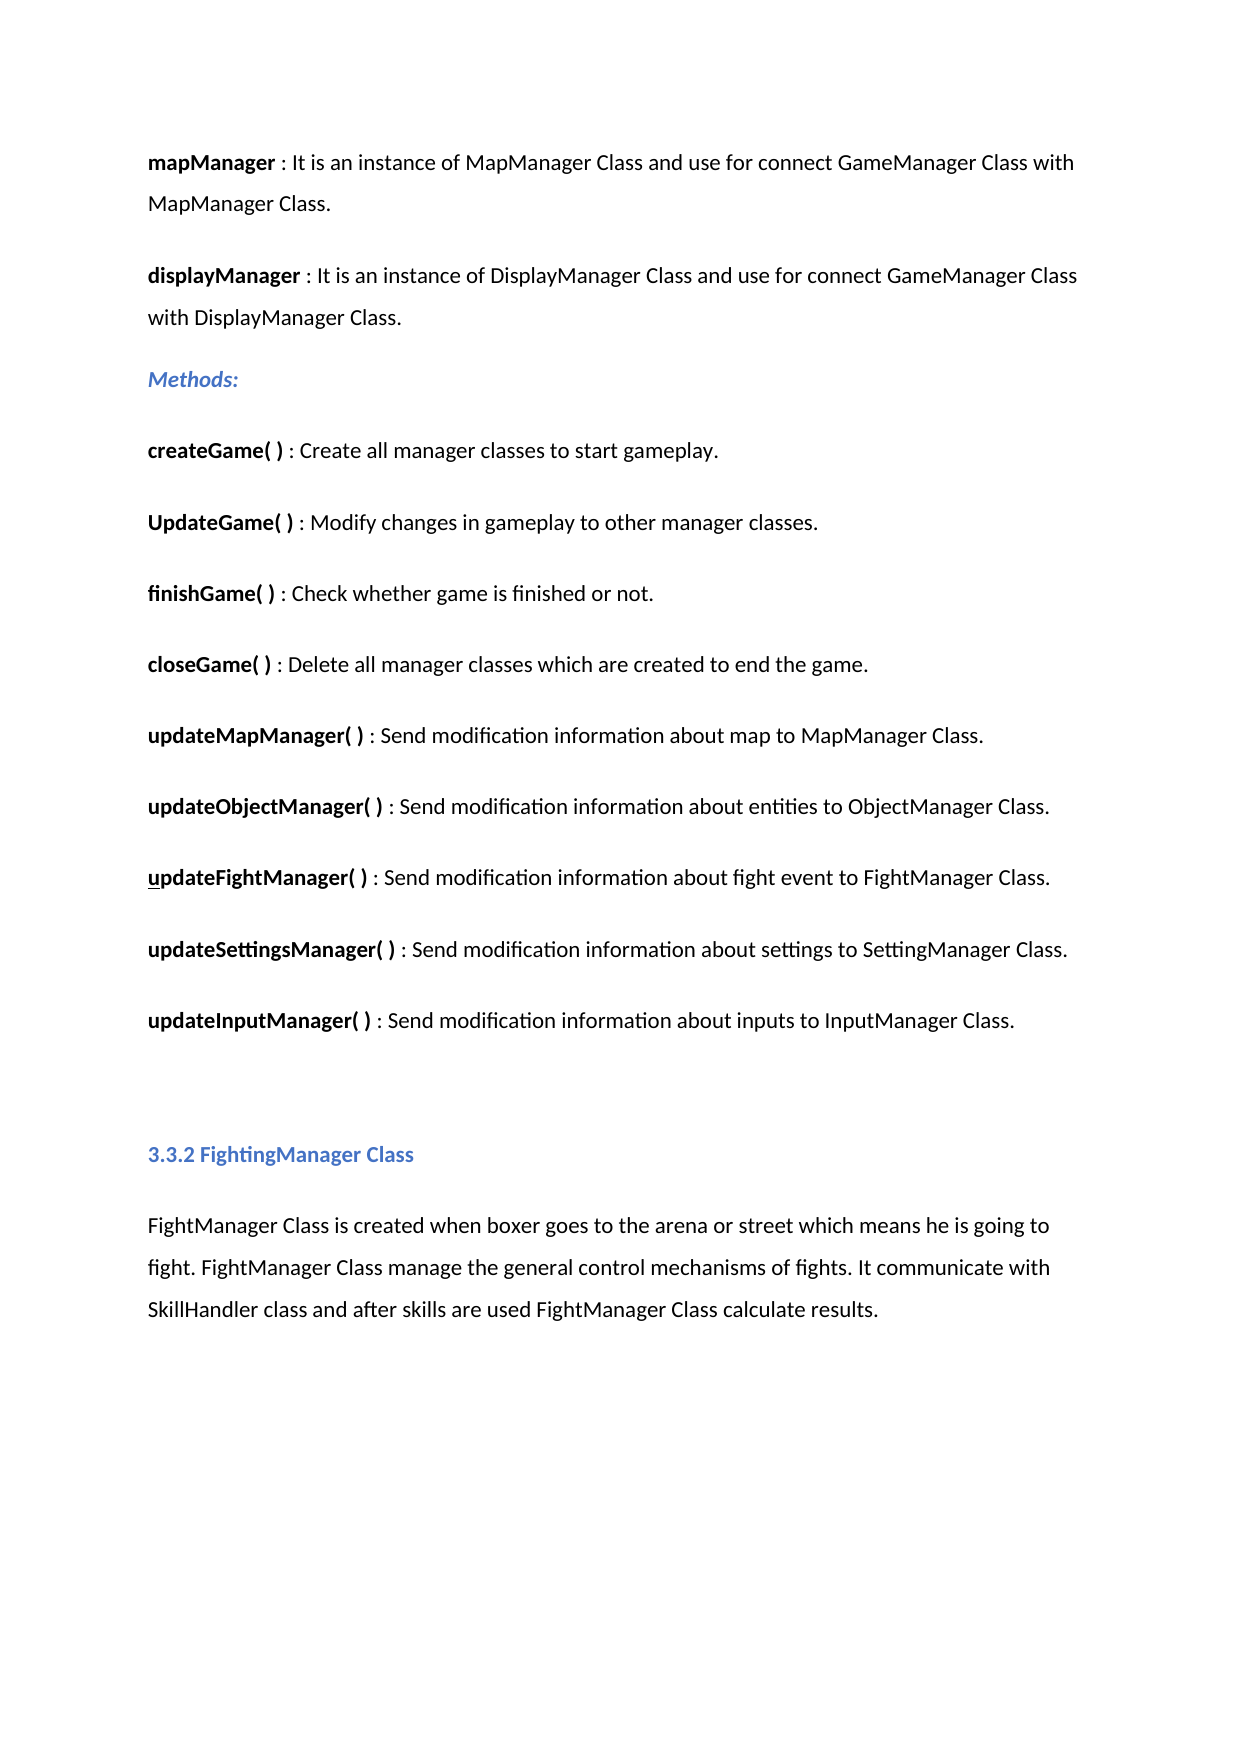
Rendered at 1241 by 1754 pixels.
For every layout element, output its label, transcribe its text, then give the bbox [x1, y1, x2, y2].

text UpdateGame( ) : Modify changes in gameplay to other manager classes. [148, 508, 1093, 536]
text updateObjectManager( ) : Send modification information about entities to ObjectManager Class. [148, 792, 1093, 820]
text displayManager : It is an instance of DisplayManager Class and use for connect GameManager Class with DisplayManager Class. [148, 261, 1093, 331]
text createGame( ) : Create all manager classes to start gameplay. [148, 437, 1093, 465]
text closeGame( ) : Delete all manager classes which are created to end the game. [148, 650, 1093, 678]
text finishGame( ) : Check whether game is finished or not. [148, 579, 1093, 607]
text FightManager Class is created when boxer goes to the arena or street which means he is going to fight. FightManager Class manage the general control mechanisms of fights. It communicate with SkillHandler class and after skills are used FightManager Class calculate results. [148, 1211, 1093, 1323]
text updateInputManager( ) : Send modification information about inputs to InputManager Class. [148, 1006, 1093, 1034]
text updateMapManager( ) : Send modification information about map to MapManager Class. [148, 721, 1093, 749]
text mapManager : It is an instance of MapManager Class and use for connect GameManager Class with MapManager Class. [148, 148, 1093, 218]
text updateSettingsManager( ) : Send modification information about settings to SettingManager Class. [148, 935, 1093, 963]
subtitle 3.3.2 FightingManager Class [148, 1140, 1093, 1168]
subtitle Methods: [148, 366, 1093, 393]
text updateFightManager( ) : Send modification information about fight event to FightManager Class. [148, 863, 1093, 892]
